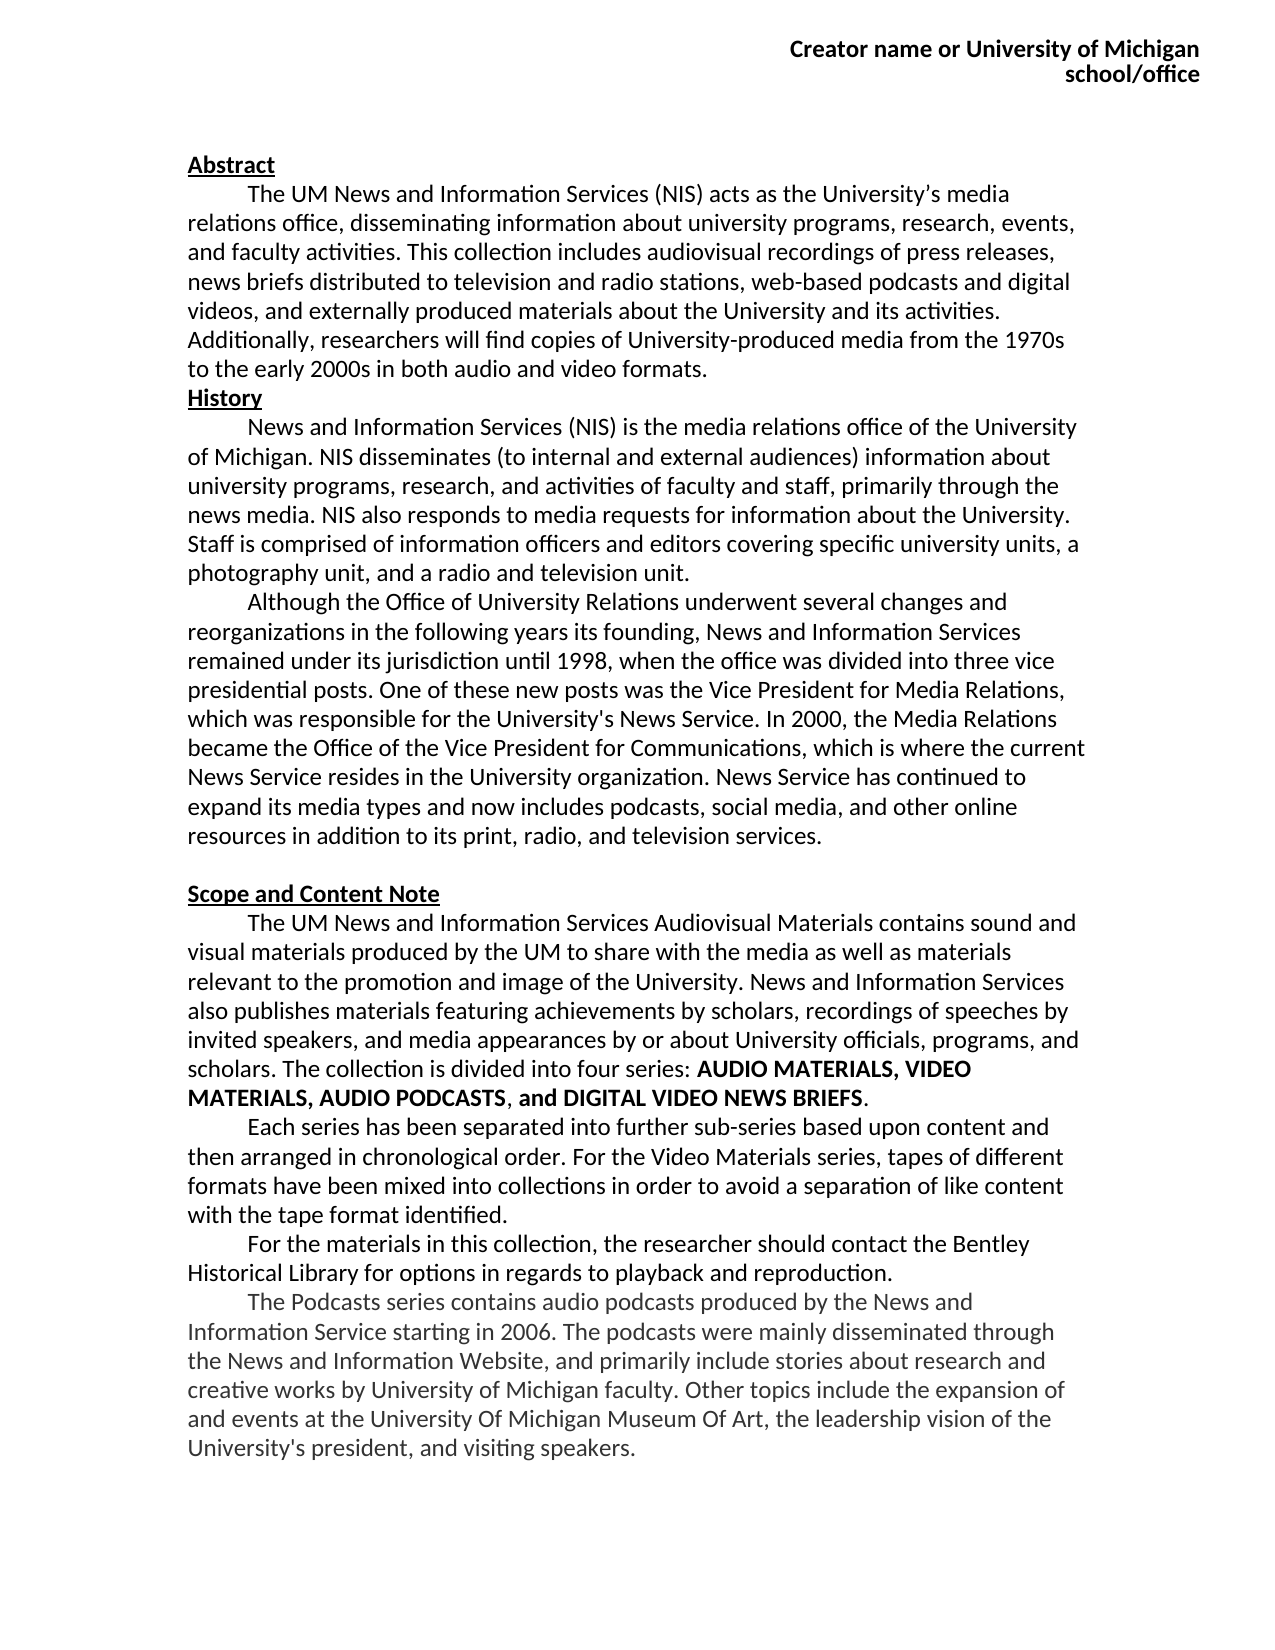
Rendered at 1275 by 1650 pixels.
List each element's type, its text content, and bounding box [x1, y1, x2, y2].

text History [187, 383, 1087, 412]
text News and Information Services (NIS) is the media relations office of the University of Michigan. NIS disseminates (to internal and external audiences) information about university programs, research, and activities of faculty and staff, primarily through the news media. NIS also responds to media requests for information about the University. Staff is comprised of information officers and editors covering specific university units, a photography unit, and a radio and television unit. [187, 412, 1087, 587]
text For the materials in this collection, the researcher should contact the Bentley Historical Library for options in regards to playback and reproduction. [187, 1229, 1087, 1287]
text Scope and Content Note [187, 879, 1087, 908]
text Each series has been separated into further sub-series based upon content and then arranged in chronological order. For the Video Materials series, tapes of different formats have been mixed into collections in order to avoid a separation of like content with the tape format identified. [187, 1112, 1087, 1229]
text The UM News and Information Services Audiovisual Materials contains sound and visual materials produced by the UM to share with the media as well as materials relevant to the promotion and image of the University. News and Information Services also publishes materials featuring achievements by scholars, recordings of speeches by invited speakers, and media appearances by or about University officials, programs, and scholars. The collection is divided into four series: AUDIO MATERIALS, VIDEO MATERIALS, AUDIO PODCASTS, and DIGITAL VIDEO NEWS BRIEFS. [187, 908, 1087, 1112]
text Abstract [187, 150, 1087, 179]
text The UM News and Information Services (NIS) acts as the University’s media relations office, disseminating information about university programs, research, events, and faculty activities. This collection includes audiovisual recordings of press releases, news briefs distributed to television and radio stations, web-based podcasts and digital videos, and externally produced materials about the University and its activities. Additionally, researchers will find copies of University-produced media from the 1970s to the early 2000s in both audio and video formats. [187, 179, 1087, 383]
text The Podcasts series contains audio podcasts produced by the News and Information Service starting in 2006. The podcasts were mainly disseminated through the News and Information Website, and primarily include stories about research and creative works by University of Michigan faculty. Other topics include the expansion of and events at the University Of Michigan Museum Of Art, the leadership vision of the University's president, and visiting speakers. [187, 1287, 1087, 1462]
text Although the Office of University Relations underwent several changes and reorganizations in the following years its founding, News and Information Services remained under its jurisdiction until 1998, when the office was divided into three vice presidential posts. One of these new posts was the Vice President for Media Relations, which was responsible for the University's News Service. In 2000, the Media Relations became the Office of the Vice President for Communications, which is where the current News Service resides in the University organization. News Service has continued to expand its media types and now includes podcasts, social media, and other online resources in addition to its print, radio, and television services. [187, 587, 1087, 850]
